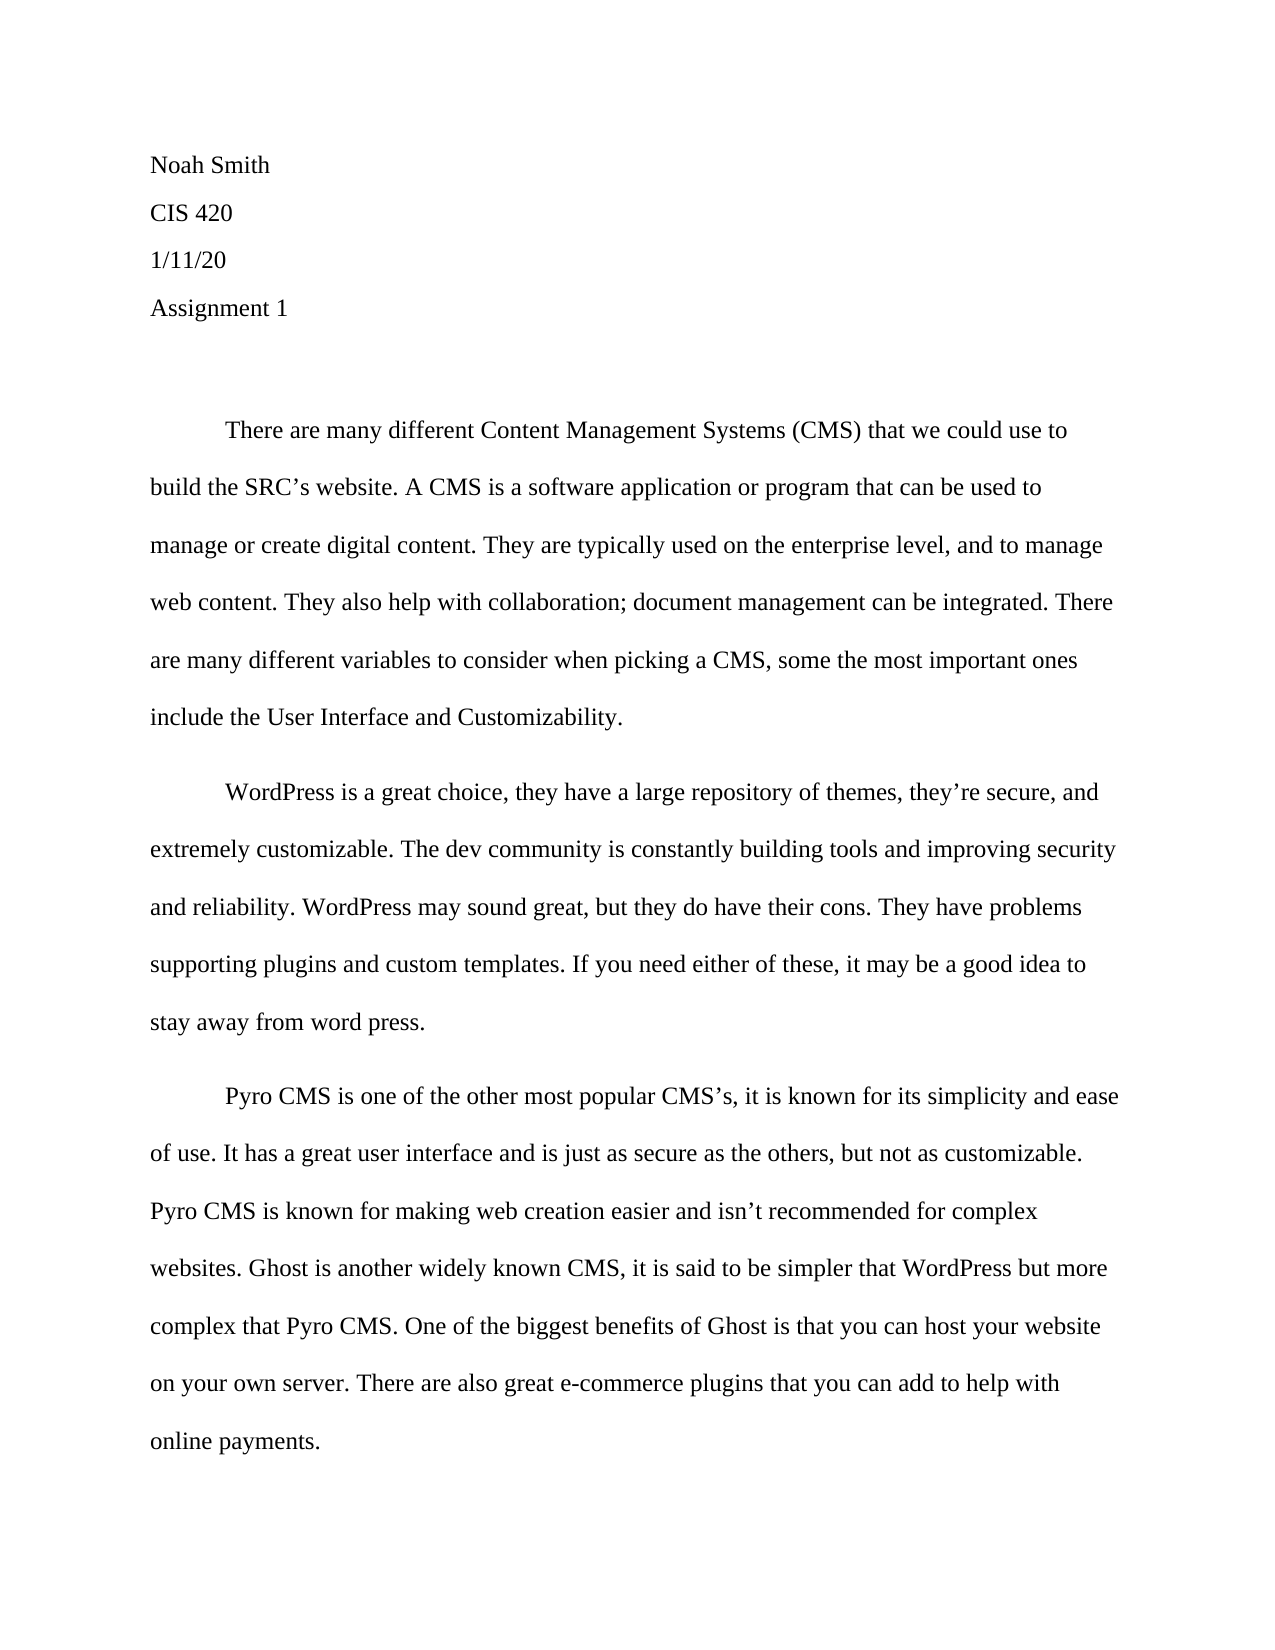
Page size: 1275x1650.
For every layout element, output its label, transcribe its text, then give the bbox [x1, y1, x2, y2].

text Pyro CMS is one of the other most popular CMS’s, it is known for its simplicity and ease of use. It has a great user interface and is just as secure as the others, but not as customizable. Pyro CMS is known for making web creation easier and isn’t recommended for complex websites. Ghost is another widely known CMS, it is said to be simpler that WordPress but more complex that Pyro CMS. One of the biggest benefits of Ghost is that you can host your website on your own server. There are also great e-commerce plugins that you can add to help with online payments. [150, 1081, 1125, 1454]
text CIS 420 [150, 198, 1125, 226]
text Noah Smith [150, 150, 1125, 179]
text There are many different Content Management Systems (CMS) that we could use to build the SRC’s website. A CMS is a software application or program that can be used to manage or create digital content. They are typically used on the enterprise level, and to manage web content. They also help with collaboration; document management can be integrated. There are many different variables to consider when picking a CMS, some the most important ones include the User Interface and Customizability. [150, 415, 1125, 731]
text Assignment 1 [150, 293, 1125, 322]
text WordPress is a great choice, they have a large repository of themes, they’re secure, and extremely customizable. The dev community is constantly building tools and improving security and reliability. WordPress may sound great, but they do have their cons. They have problems supporting plugins and custom templates. If you need either of these, it may be a good idea to stay away from word press. [150, 777, 1125, 1035]
text 1/11/20 [150, 245, 1125, 274]
